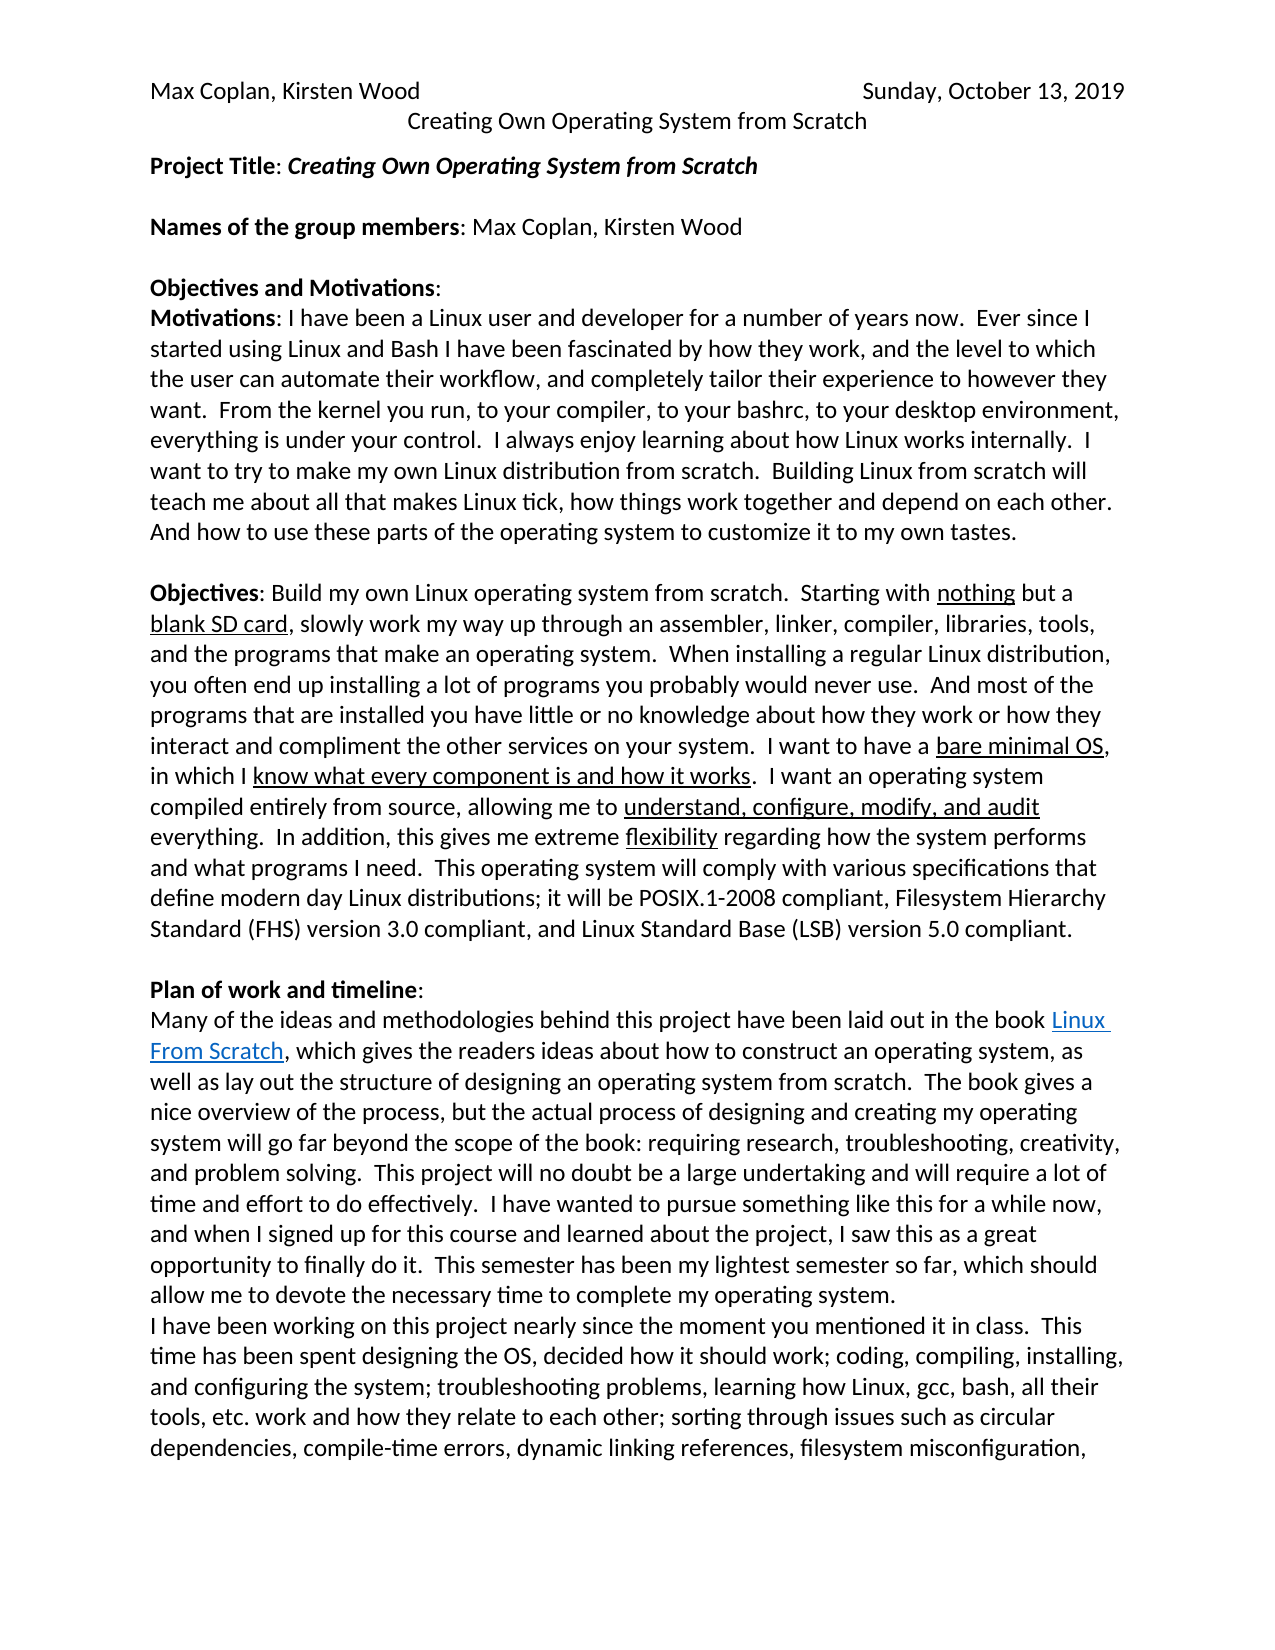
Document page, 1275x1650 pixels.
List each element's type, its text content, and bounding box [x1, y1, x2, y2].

text Motivations: I have been a Linux user and developer for a number of years now. Ever since I started using Linux and Bash I have been fascinated by how they work, and the level to which the user can automate their workflow, and completely tailor their experience to however they want. From the kernel you run, to your compiler, to your bashrc, to your desktop environment, everything is under your control. I always enjoy learning about how Linux works internally. I want to try to make my own Linux distribution from scratch. Building Linux from scratch will teach me about all that makes Linux tick, how things work together and depend on each other. And how to use these parts of the operating system to customize it to my own tastes. [150, 303, 1125, 547]
text Many of the ideas and methodologies behind this project have been laid out in the book Linux From Scratch, which gives the readers ideas about how to construct an operating system, as well as lay out the structure of designing an operating system from scratch. The book gives a nice overview of the process, but the actual process of designing and creating my operating system will go far beyond the scope of the book: requiring research, troubleshooting, creativity, and problem solving. This project will no doubt be a large undertaking and will require a lot of time and effort to do effectively. I have wanted to pursue something like this for a while now, and when I signed up for this course and learned about the project, I saw this as a great opportunity to finally do it. This semester has been my lightest semester so far, which should allow me to devote the necessary time to complete my operating system. [150, 1004, 1125, 1310]
text Plan of work and timeline: [150, 974, 1125, 1004]
text Objectives and Motivations: [150, 272, 1125, 303]
text Project Title: Creating Own Operating System from Scratch [150, 150, 1125, 181]
text Names of the group members: Max Coplan, Kirsten Wood [150, 211, 1125, 242]
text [150, 1310, 1125, 1462]
text Objectives: Build my own Linux operating system from scratch. Starting with nothing but a blank SD card, slowly work my way up through an assembler, linker, compiler, libraries, tools, and the programs that make an operating system. When installing a regular Linux distribution, you often end up installing a lot of programs you probably would never use. And most of the programs that are installed you have little or no knowledge about how they work or how they interact and compliment the other services on your system. I want to have a bare minimal OS, in which I know what every component is and how it works. I want an operating system compiled entirely from source, allowing me to understand, configure, modify, and audit everything. In addition, this gives me extreme flexibility regarding how the system performs and what programs I need. This operating system will comply with various specifications that define modern day Linux distributions; it will be POSIX.1-2008 compliant, Filesystem Hierarchy Standard (FHS) version 3.0 compliant, and Linux Standard Base (LSB) version 5.0 compliant. [150, 577, 1125, 943]
